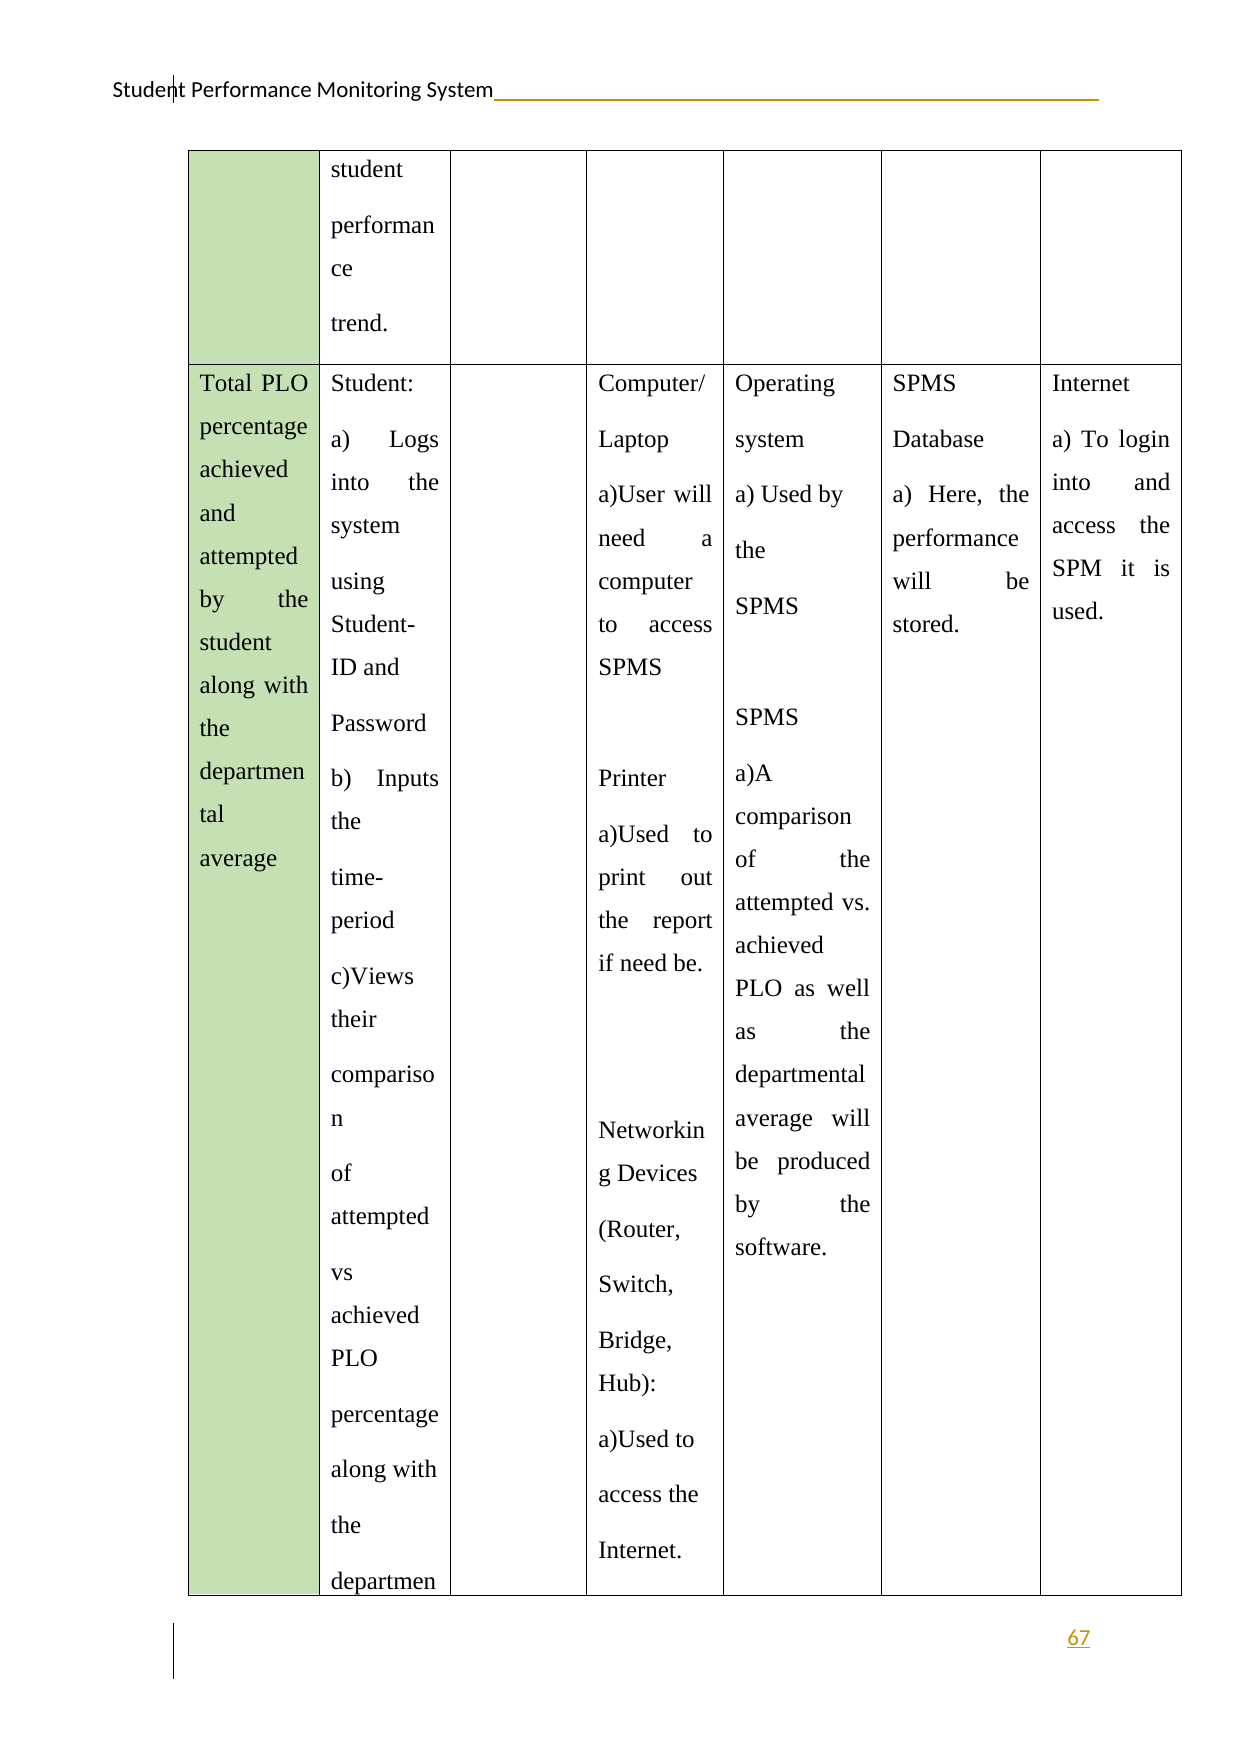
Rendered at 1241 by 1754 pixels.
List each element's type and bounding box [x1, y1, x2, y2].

table_cell [587, 151, 723, 364]
table_cell [320, 151, 450, 364]
table_cell [882, 151, 1040, 364]
table_cell [882, 365, 1040, 1594]
table_cell [451, 365, 586, 1594]
table_cell [189, 365, 319, 1594]
table_cell [451, 151, 586, 364]
table_cell [320, 365, 450, 1594]
table_cell [1041, 151, 1181, 364]
table_cell [587, 365, 723, 1594]
table_cell [1041, 365, 1181, 1594]
table_cell [724, 151, 881, 364]
table_cell [189, 151, 319, 364]
table_cell [724, 365, 881, 1594]
